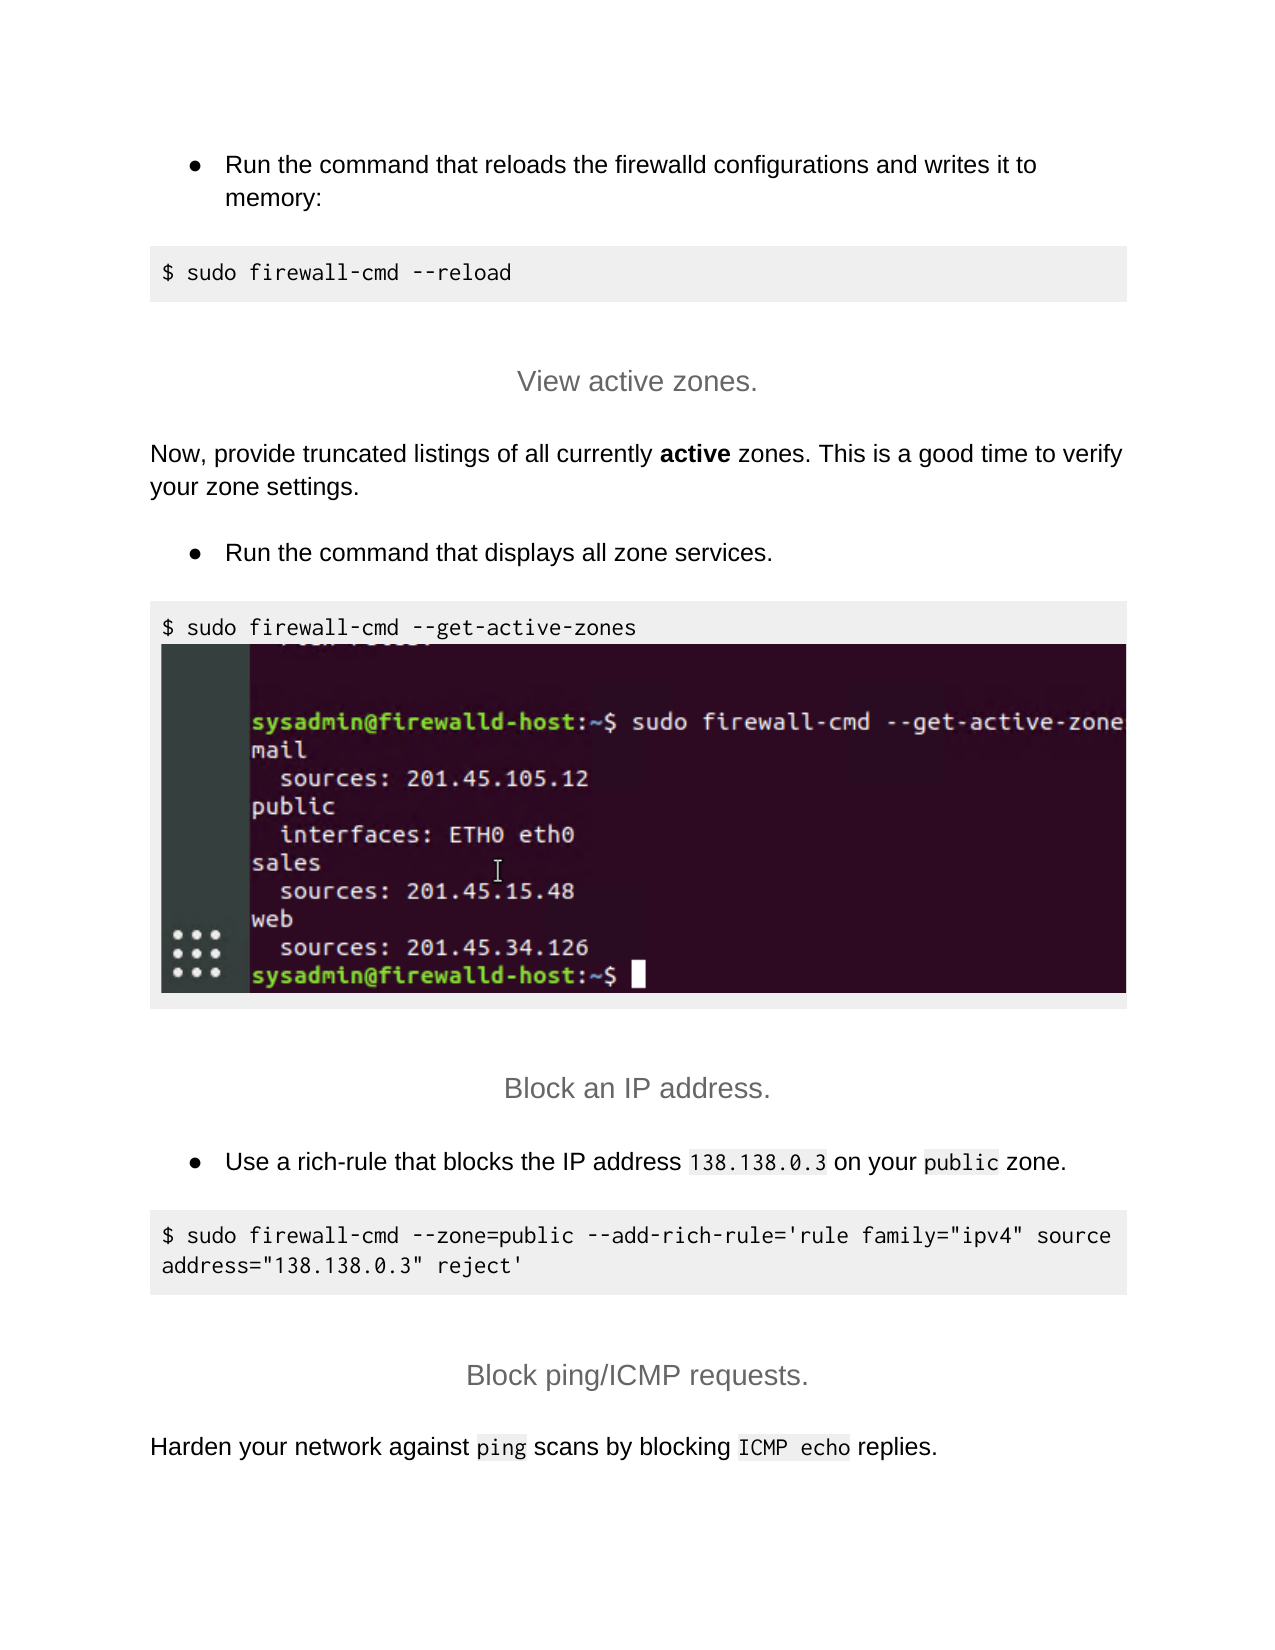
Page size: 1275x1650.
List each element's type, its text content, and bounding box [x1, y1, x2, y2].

list Run the command that reloads the firewalld configurations and writes it to memory: [187, 150, 1125, 212]
list Run the command that displays all zone services. [187, 538, 1125, 567]
list Use a rich-rule that blocks the IP address 138.138.0.3 on your public zone. [187, 1146, 1125, 1175]
table_header $ sudo firewall-cmd --zone=public --add-rich-rule='rule family="ipv4" source address="138.138.0.3" reject' [152, 1212, 1125, 1293]
subtitle View active zones. [150, 364, 1125, 397]
text Now, provide truncated listings of all currently active zones. This is a good time to verify your zone settings. [150, 439, 1125, 501]
table_header $ sudo firewall-cmd --reload [152, 248, 1125, 300]
table_header $ sudo firewall-cmd --get-active-zones [152, 603, 1125, 1007]
picture [161, 644, 1127, 993]
subtitle Block an IP address. [150, 1072, 1125, 1105]
subtitle Block ping/ICMP requests. [150, 1357, 1125, 1391]
text Harden your network against ping scans by blocking ICMP echo replies. [150, 1432, 1125, 1461]
